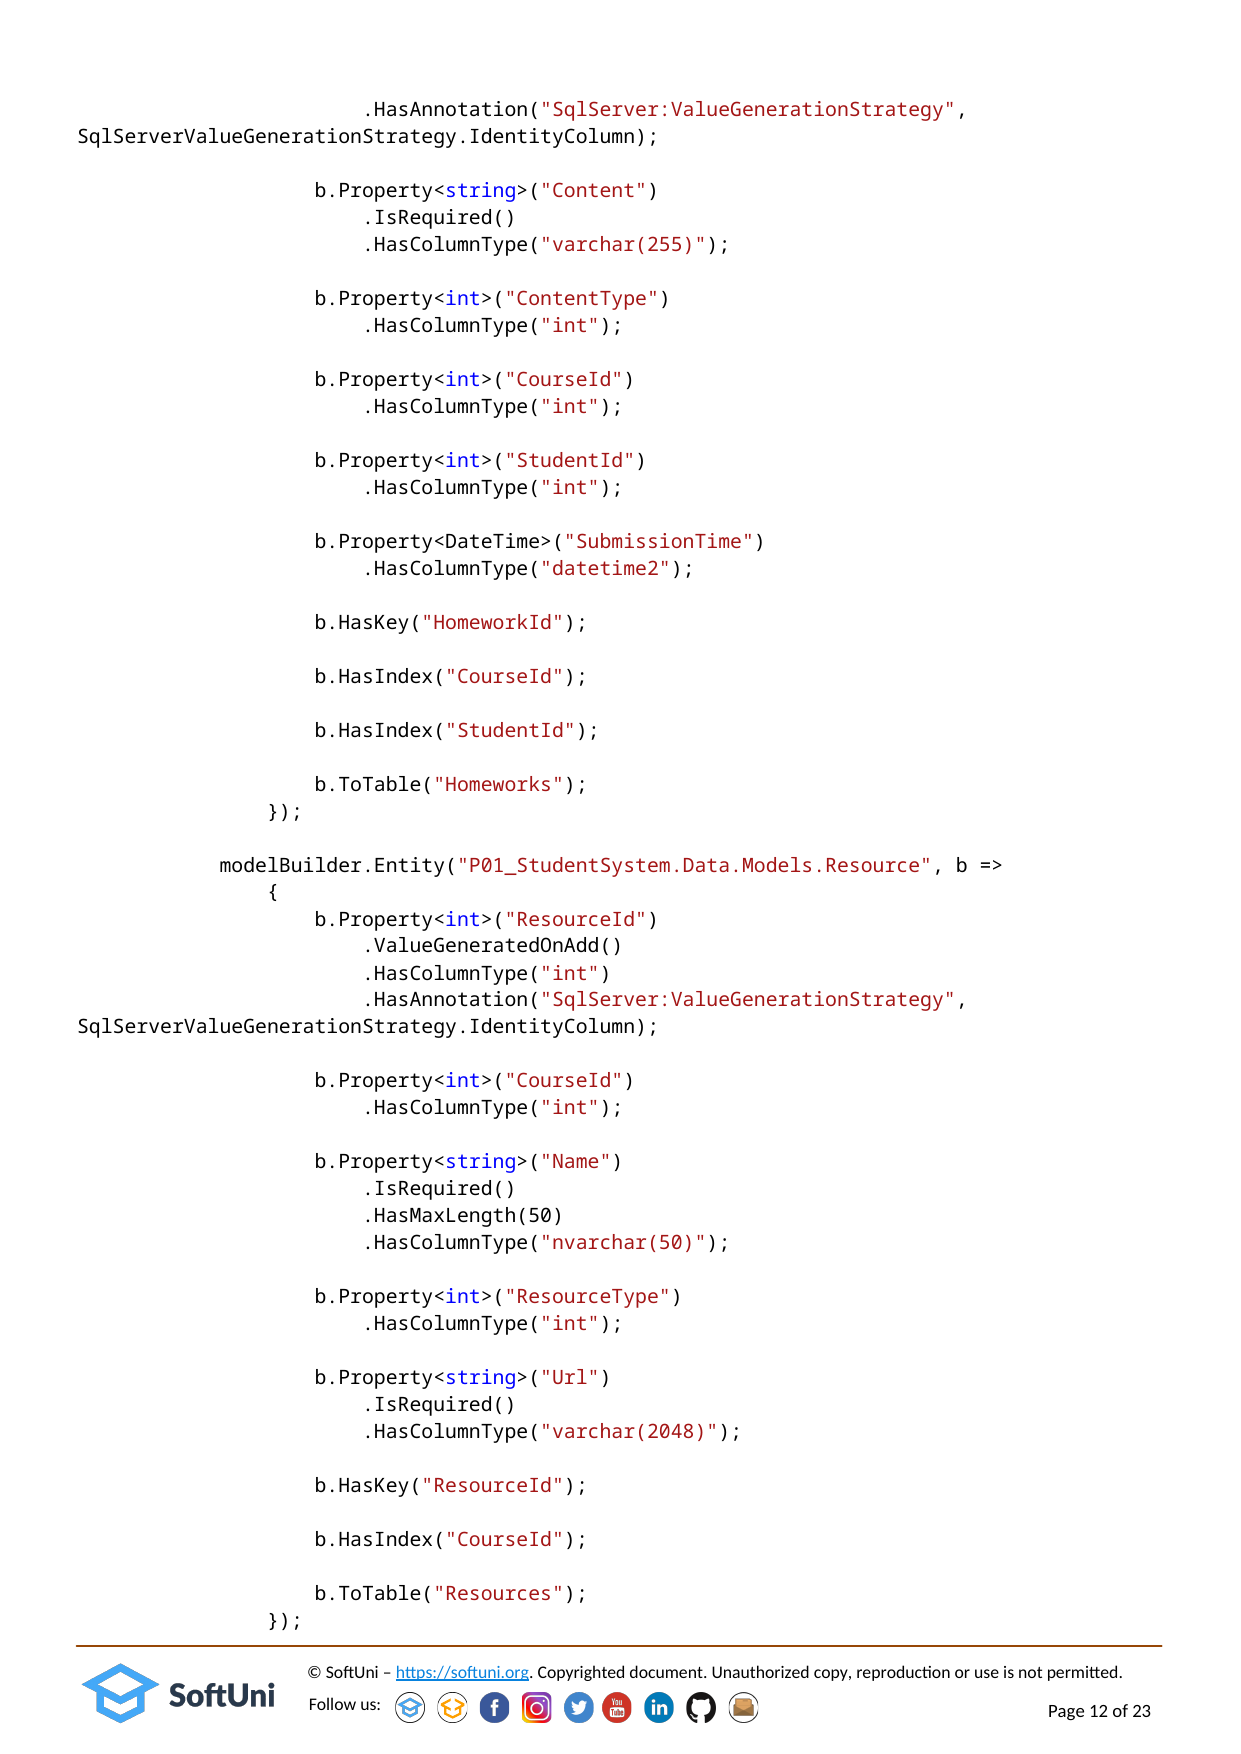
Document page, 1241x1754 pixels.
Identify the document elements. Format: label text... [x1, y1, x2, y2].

text .HasColumnType("varchar(2048)"); [77, 1417, 1163, 1444]
text b.Property<int>("ResourceId") [77, 905, 1163, 932]
text b.Property<DateTime>("SubmissionTime") [77, 527, 1163, 554]
text .HasColumnType("int"); [77, 392, 1163, 419]
picture [479, 1692, 510, 1723]
picture [522, 1692, 552, 1723]
text b.HasIndex("CourseId"); [77, 662, 1163, 689]
text b.ToTable("Resources"); [77, 1579, 1163, 1606]
text }); [77, 1606, 1163, 1633]
text b.Property<int>("CourseId") [77, 365, 1163, 392]
text b.Property<string>("Name") [77, 1148, 1163, 1174]
picture [644, 1692, 653, 1701]
text .HasColumnType("int"); [77, 473, 1163, 500]
text .HasColumnType("int"); [77, 1309, 1163, 1336]
picture [75, 1658, 281, 1729]
text modelBuilder.Entity("P01_StudentSystem.Data.Models.Resource", b => [77, 851, 1163, 878]
text b.Property<int>("StudentId") [77, 446, 1163, 473]
picture [658, 1705, 667, 1714]
text b.Property<int>("ResourceType") [77, 1282, 1163, 1309]
text .HasColumnType("datetime2"); [77, 554, 1163, 581]
picture [644, 1714, 653, 1723]
text .HasColumnType("int") [77, 959, 1163, 986]
text .HasColumnType("int"); [77, 311, 1163, 338]
text .HasColumnType("nvarchar(50)"); [77, 1228, 1163, 1256]
text b.HasIndex("CourseId"); [77, 1525, 1163, 1552]
picture [665, 1692, 674, 1701]
picture [602, 1692, 632, 1723]
text .HasMaxLength(50) [77, 1202, 1163, 1228]
picture [728, 1692, 759, 1723]
text .IsRequired() [77, 203, 1163, 230]
text { [77, 878, 1163, 905]
text b.Property<string>("Content") [77, 176, 1163, 203]
text .HasColumnType("int"); [77, 1094, 1163, 1121]
picture [437, 1692, 468, 1723]
picture [564, 1692, 594, 1723]
text b.HasKey("HomeworkId"); [77, 608, 1163, 635]
picture [665, 1714, 674, 1723]
text b.HasIndex("StudentId"); [77, 716, 1163, 743]
text b.Property<string>("Url") [77, 1363, 1163, 1390]
text .HasAnnotation("SqlServer:ValueGenerationStrategy", SqlServerValueGenerationStrategy.IdentityColumn); [77, 986, 1163, 1040]
text .IsRequired() [77, 1390, 1163, 1417]
text .HasAnnotation("SqlServer:ValueGenerationStrategy", SqlServerValueGenerationStrategy.IdentityColumn); [77, 95, 1163, 149]
picture [686, 1692, 716, 1723]
picture [395, 1692, 425, 1723]
text b.Property<int>("ContentType") [77, 284, 1163, 311]
text .ValueGeneratedOnAdd() [77, 932, 1163, 959]
text }); [77, 797, 1163, 824]
text .HasColumnType("varchar(255)"); [77, 230, 1163, 257]
text b.Property<int>("CourseId") [77, 1067, 1163, 1094]
text .IsRequired() [77, 1174, 1163, 1202]
text b.HasKey("ResourceId"); [77, 1471, 1163, 1498]
text b.ToTable("Homeworks"); [77, 770, 1163, 797]
